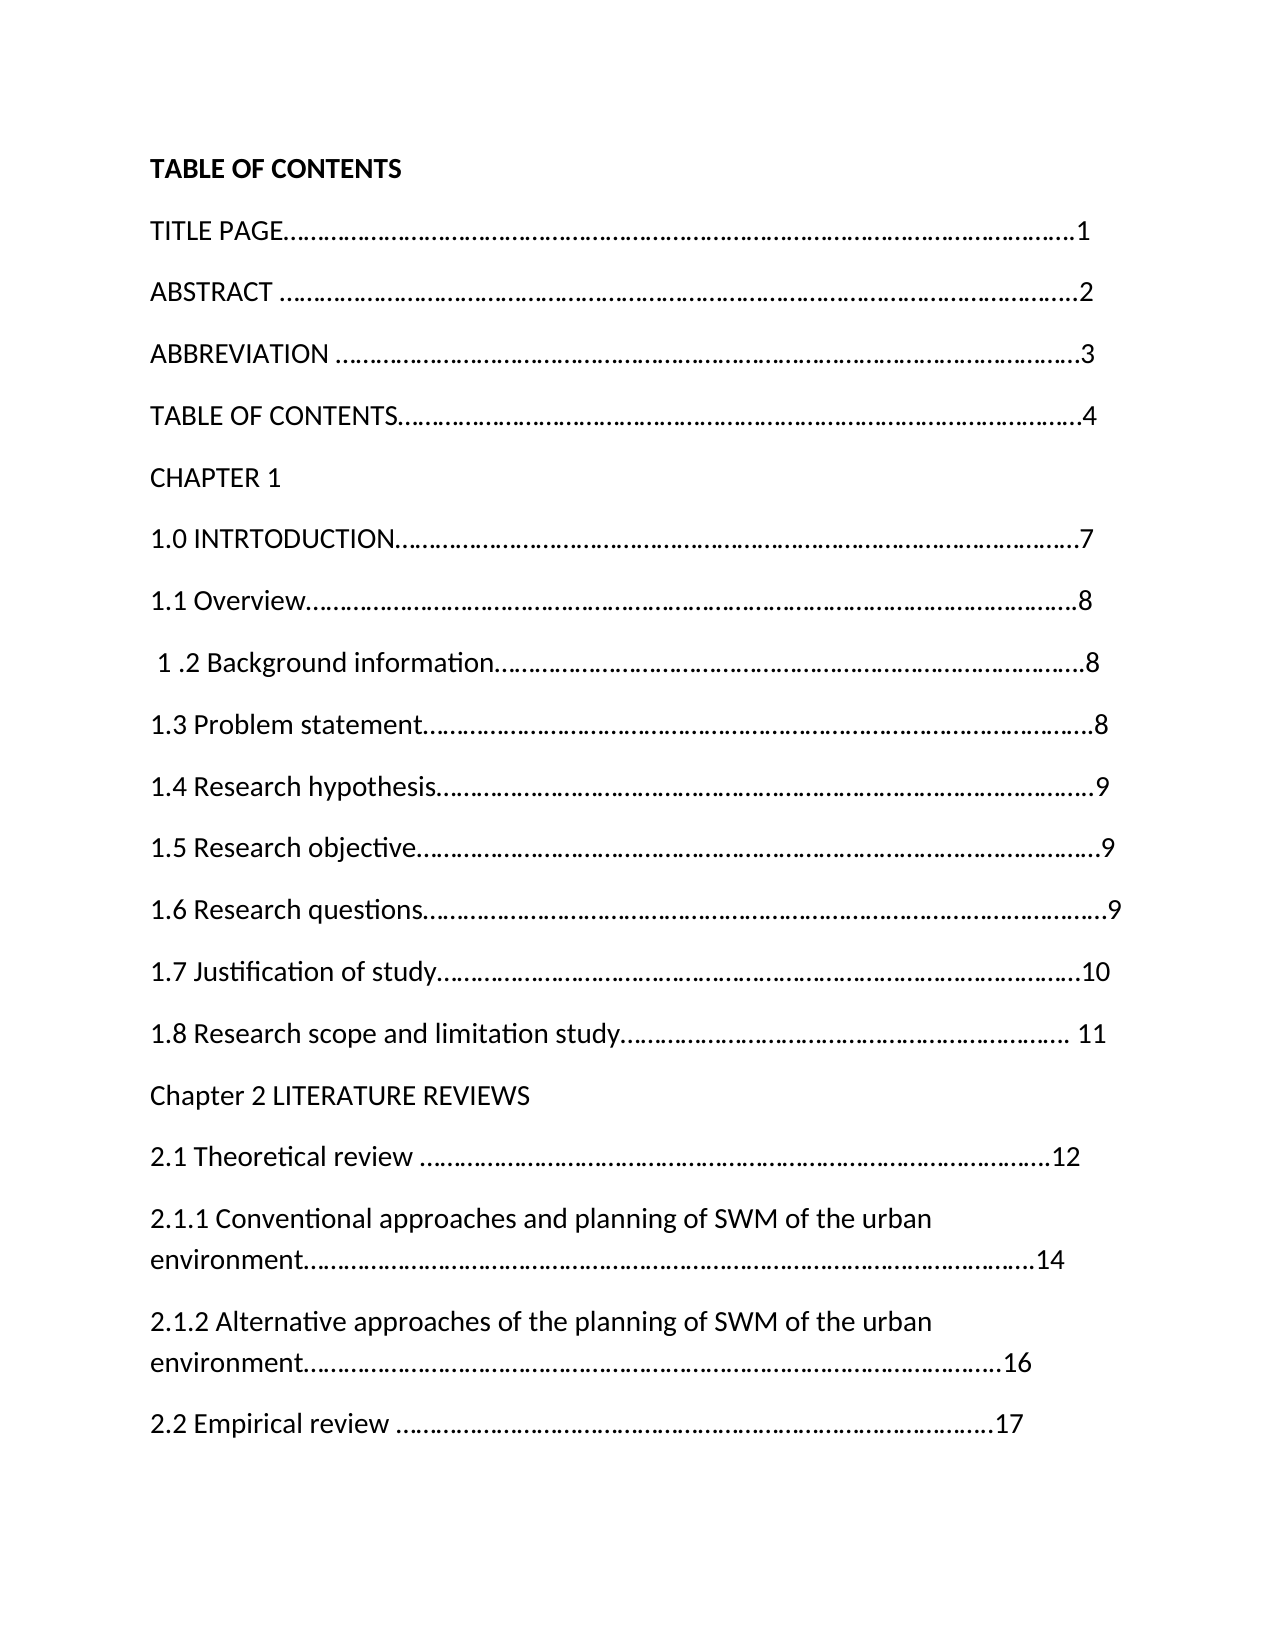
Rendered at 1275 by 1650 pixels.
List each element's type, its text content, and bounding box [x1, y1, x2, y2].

text CHAPTER 1 [150, 459, 1125, 494]
text TITLE PAGE……………………………………………………………………………………………………….1 [150, 212, 1125, 247]
text 1.8 Research scope and limitation study…………………………………………………………. 11 [150, 1015, 1125, 1050]
text 2.1.1 Conventional approaches and planning of SWM of the urban environment……………………………………………………………………………………………….14 [150, 1200, 1125, 1277]
text TABLE OF CONTENTS [150, 150, 1125, 186]
text 2.2 Empirical review ……………………………………………………………………………..17 [150, 1406, 1125, 1441]
text 1.7 Justification of study……………………………………………………………………………………10 [150, 953, 1125, 989]
text 2.1 Theoretical review ………………………………………………………………………………….12 [150, 1138, 1125, 1174]
text 1.3 Problem statement……………………………………………………………………………………….8 [150, 706, 1125, 742]
text 1.5 Research objective…………………………………………………………………………………………9 [150, 829, 1125, 865]
text TABLE OF CONTENTS…………………………………………………………………………………………4 [150, 397, 1125, 433]
text 1.0 INTRTODUCTION…………………………………………………………………………………………7 [150, 521, 1125, 556]
text Chapter 2 LITERATURE REVIEWS [150, 1077, 1125, 1112]
text ABBREVIATION …………………………………………………………………………………………………3 [150, 335, 1125, 371]
text 1.1 Overview…………………………………………………………………………………………………….8 [150, 582, 1125, 618]
text ABSTRACT ………………………………………………………………………………………………………..2 [150, 273, 1125, 309]
text 1.6 Research questions…………………………………………………………………………………………9 [150, 891, 1125, 927]
text 2.1.2 Alternative approaches of the planning of SWM of the urban environment…………………………………………………………………………………………..16 [150, 1303, 1125, 1379]
text 1.4 Research hypothesis……………………………………………………………………………………..9 [150, 768, 1125, 803]
text 1 .2 Background information…………………………………………………………………………….8 [150, 644, 1125, 680]
